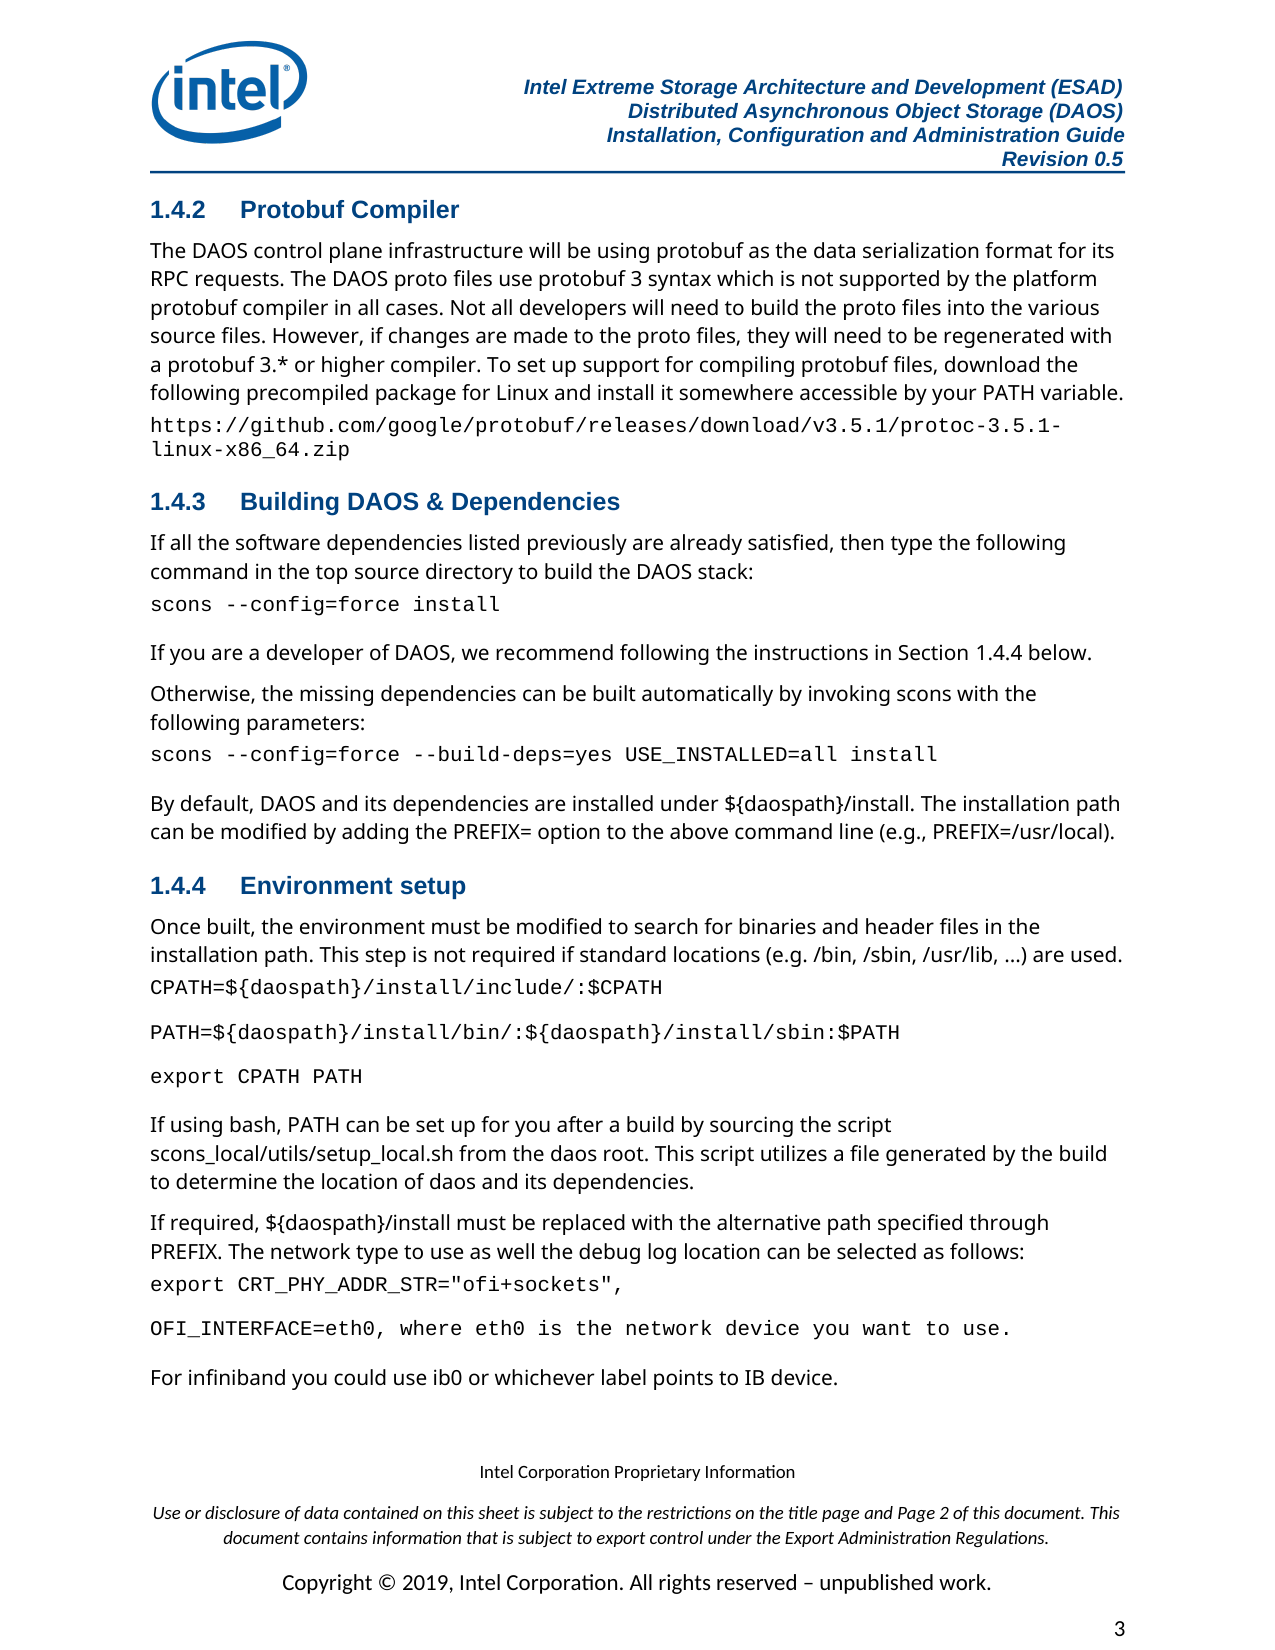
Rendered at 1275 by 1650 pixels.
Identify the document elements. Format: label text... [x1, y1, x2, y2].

text If you are a developer of DAOS, we recommend following the instructions in Section 4.4.4 below. [150, 638, 1125, 667]
text If using bash, PATH can be set up for you after a build by sourcing the script scons_local/utils/setup_local.sh from the daos root. This script utilizes a file generated by the build to determine the location of daos and its dependencies. [150, 1111, 1125, 1196]
text CPATH=${daospath}/install/include/:$CPATH [150, 977, 1125, 1001]
text For infiniband you could use ib0 or whichever label points to IB device. [150, 1363, 1125, 1391]
text export CRT_PHY_ADDR_STR="ofi+sockets", [150, 1274, 1125, 1297]
text OFI_INTERFACE=eth0, where eth0 is the network device you want to use. [150, 1318, 1125, 1342]
subtitle Environment setup [150, 871, 1125, 899]
text https://github.com/google/protobuf/releases/download/v3.5.1/protoc-3.5.1-linux-x86_64.zip [150, 415, 1125, 462]
text By default, DAOS and its dependencies are installed under ${daospath}/install. The installation path can be modified by adding the PREFIX= option to the above command line (e.g., PREFIX=/usr/local). [150, 789, 1125, 846]
text Otherwise, the missing dependencies can be built automatically by invoking scons with the following parameters: [150, 679, 1125, 736]
text The DAOS control plane infrastructure will be using protobuf as the data serialization format for its RPC requests. The DAOS proto files use protobuf 3 syntax which is not supported by the platform protobuf compiler in all cases. Not all developers will need to build the proto files into the various source files. However, if changes are made to the proto files, they will need to be regenerated with a protobuf 3.* or higher compiler. To set up support for compiling protobuf files, download the following precompiled package for Linux and install it somewhere accessible by your PATH variable. [150, 236, 1125, 407]
text PATH=${daospath}/install/bin/:${daospath}/install/sbin:$PATH [150, 1022, 1125, 1045]
text export CPATH PATH [150, 1066, 1125, 1090]
subtitle Building DAOS & Dependencies [150, 487, 1125, 516]
picture [120, 9, 338, 175]
text If all the software dependencies listed previously are already satisfied, then type the following command in the top source directory to build the DAOS stack: [150, 528, 1125, 585]
subtitle Protobuf Compiler [150, 195, 1125, 223]
text scons --config=force install [150, 594, 1125, 617]
text If required, ${daospath}/install must be replaced with the alternative path specified through PREFIX. The network type to use as well the debug log location can be selected as follows: [150, 1208, 1125, 1265]
text scons --config=force --build-deps=yes USE_INSTALLED=all install [150, 744, 1125, 768]
text Once built, the environment must be modified to search for binaries and header files in the installation path. This step is not required if standard locations (e.g. /bin, /sbin, /usr/lib, ...) are used. [150, 912, 1125, 969]
